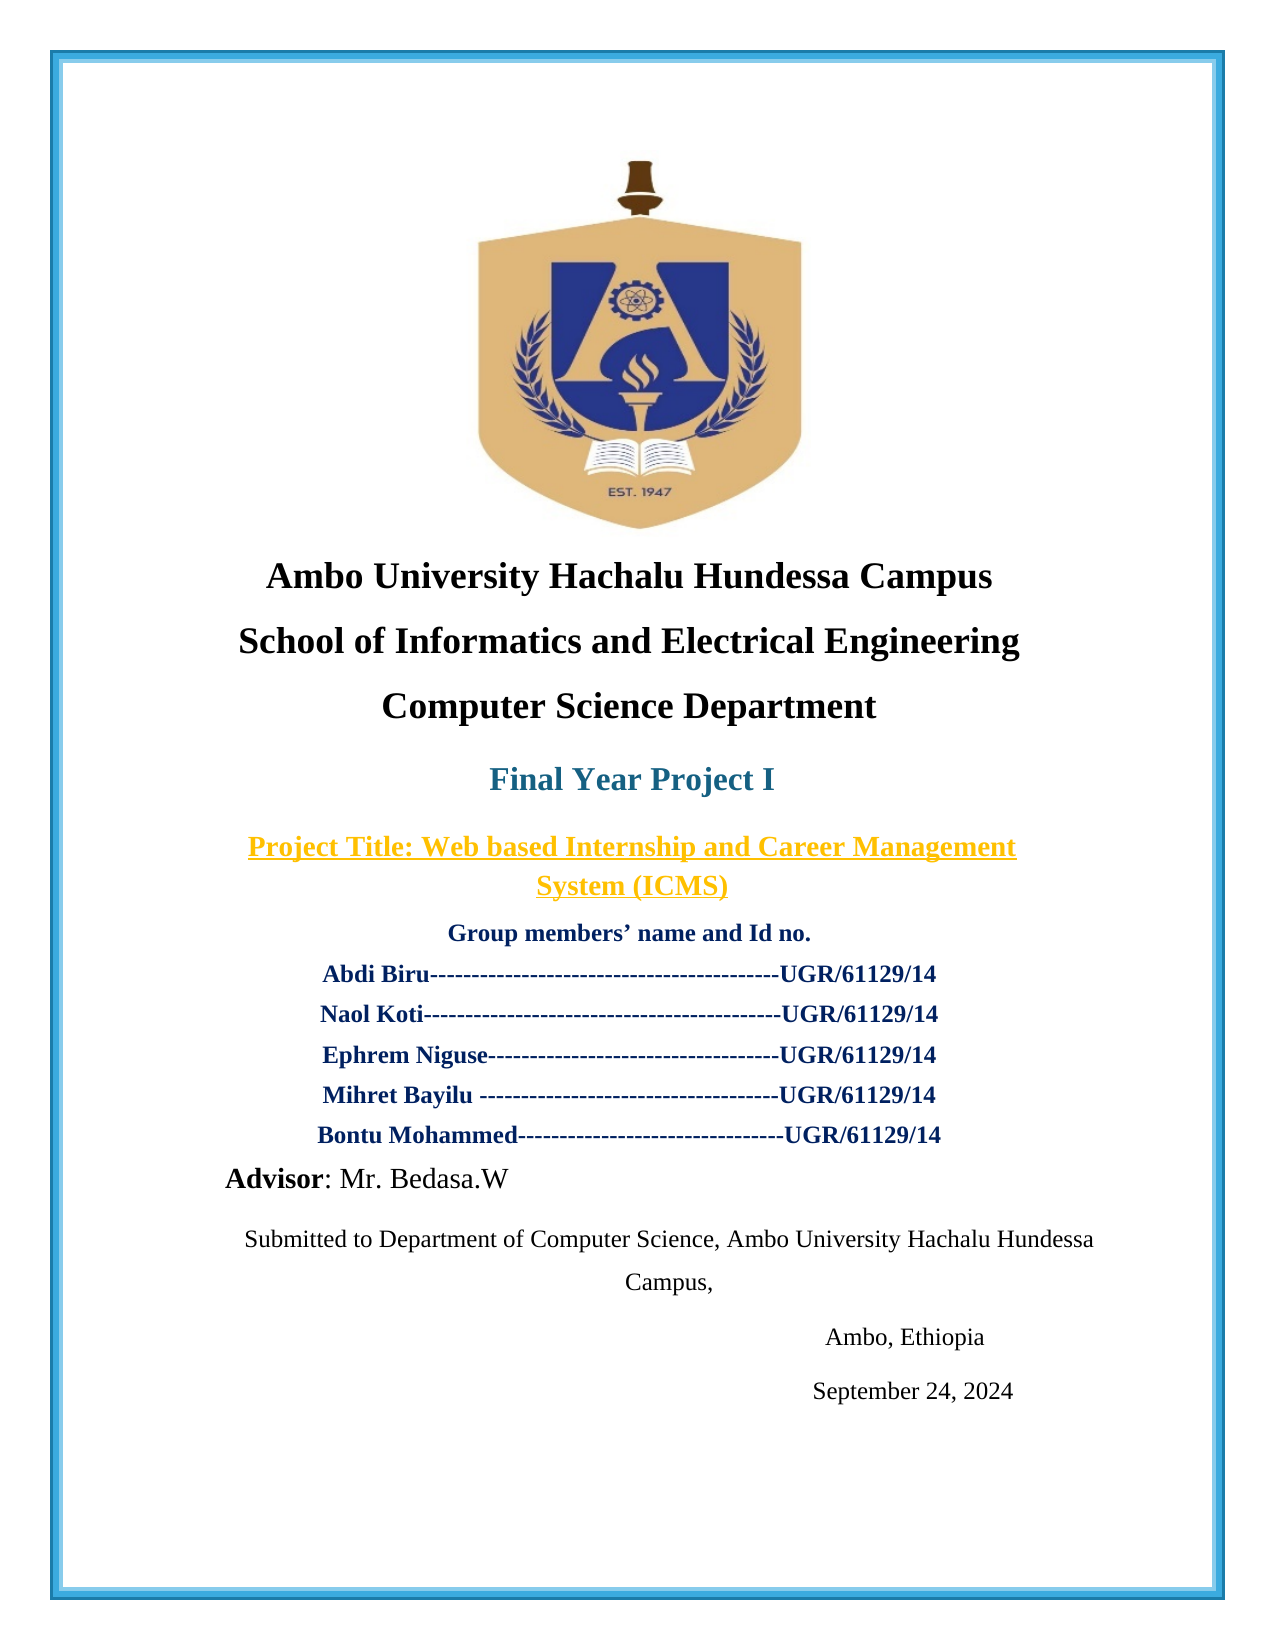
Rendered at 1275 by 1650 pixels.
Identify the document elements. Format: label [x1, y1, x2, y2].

picture [466, 150, 812, 539]
